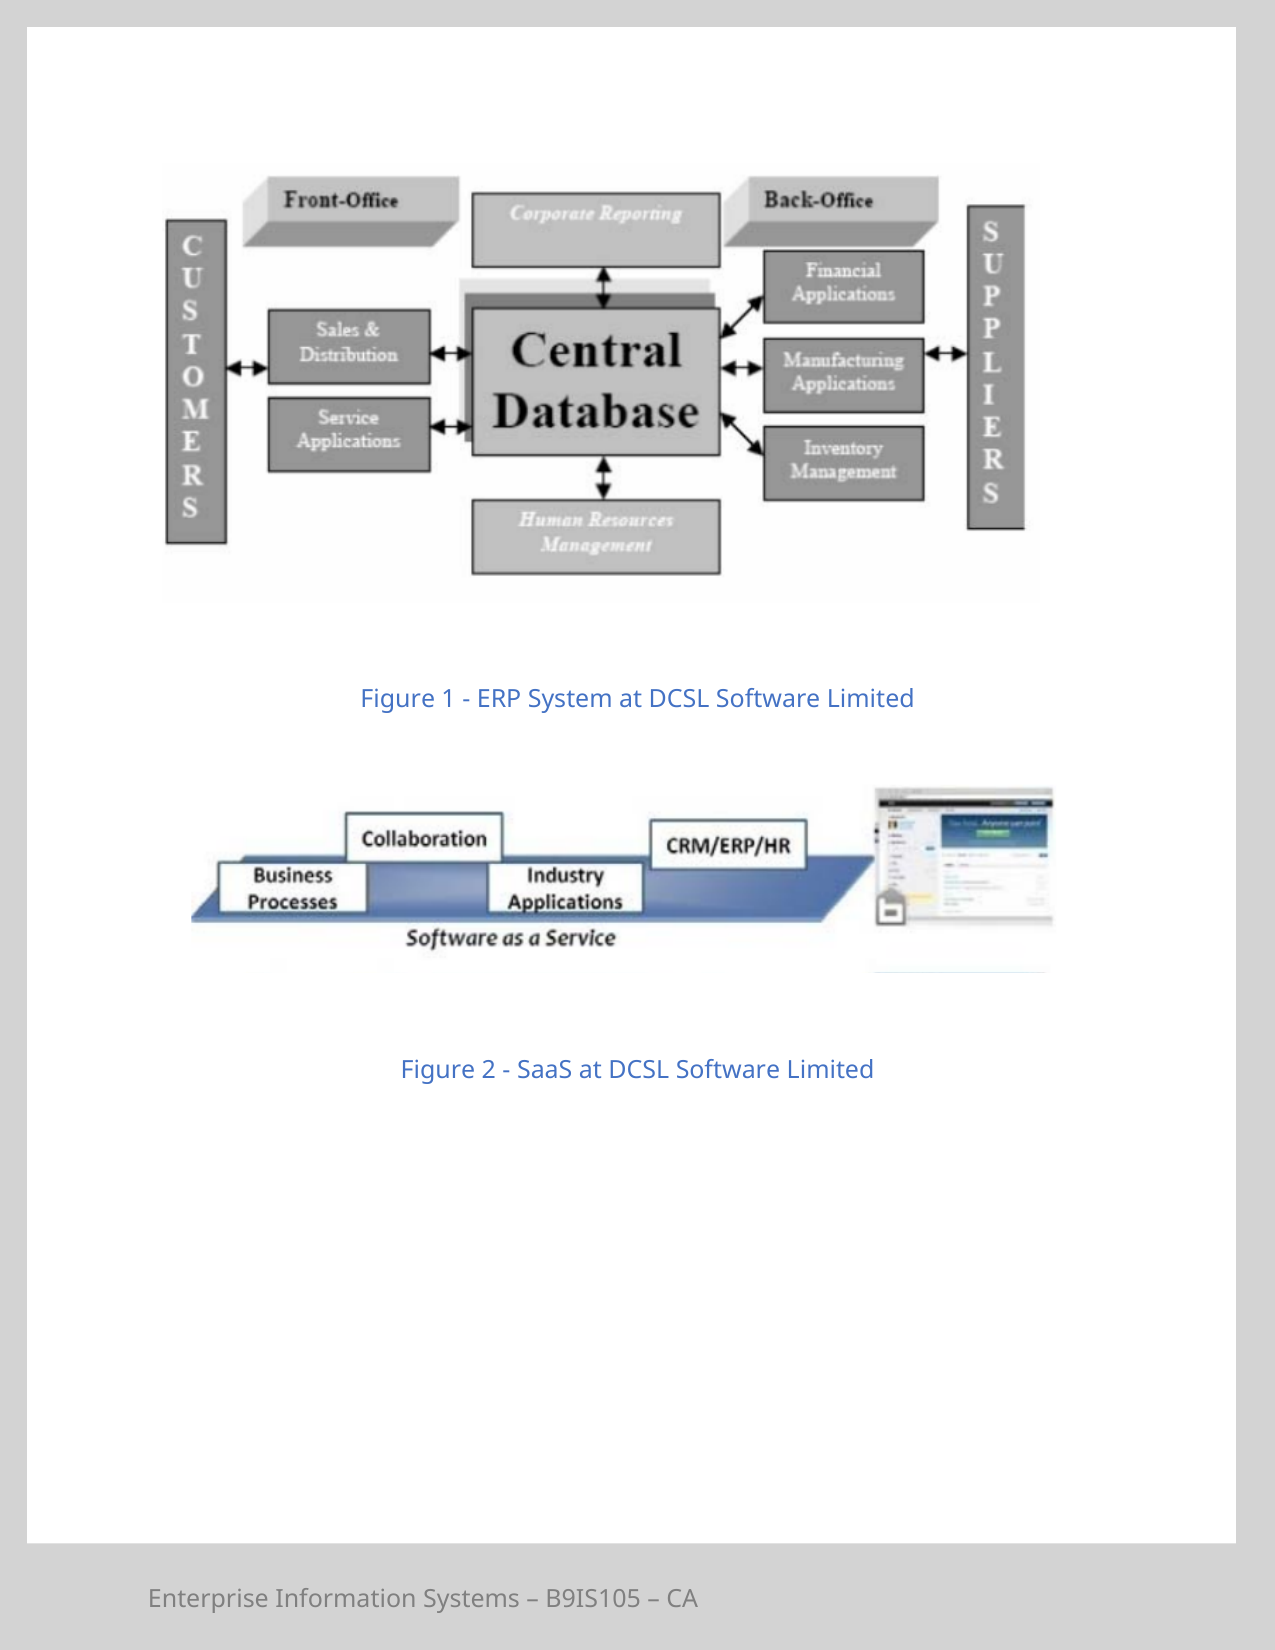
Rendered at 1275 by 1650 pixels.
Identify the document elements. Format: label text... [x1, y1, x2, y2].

picture [147, 147, 1088, 603]
text Figure 2 - SaaS at DCSL Software Limited [148, 1051, 1127, 1085]
text Figure 1 - ERP System at DCSL Software Limited [148, 681, 1127, 715]
picture [167, 756, 1108, 973]
